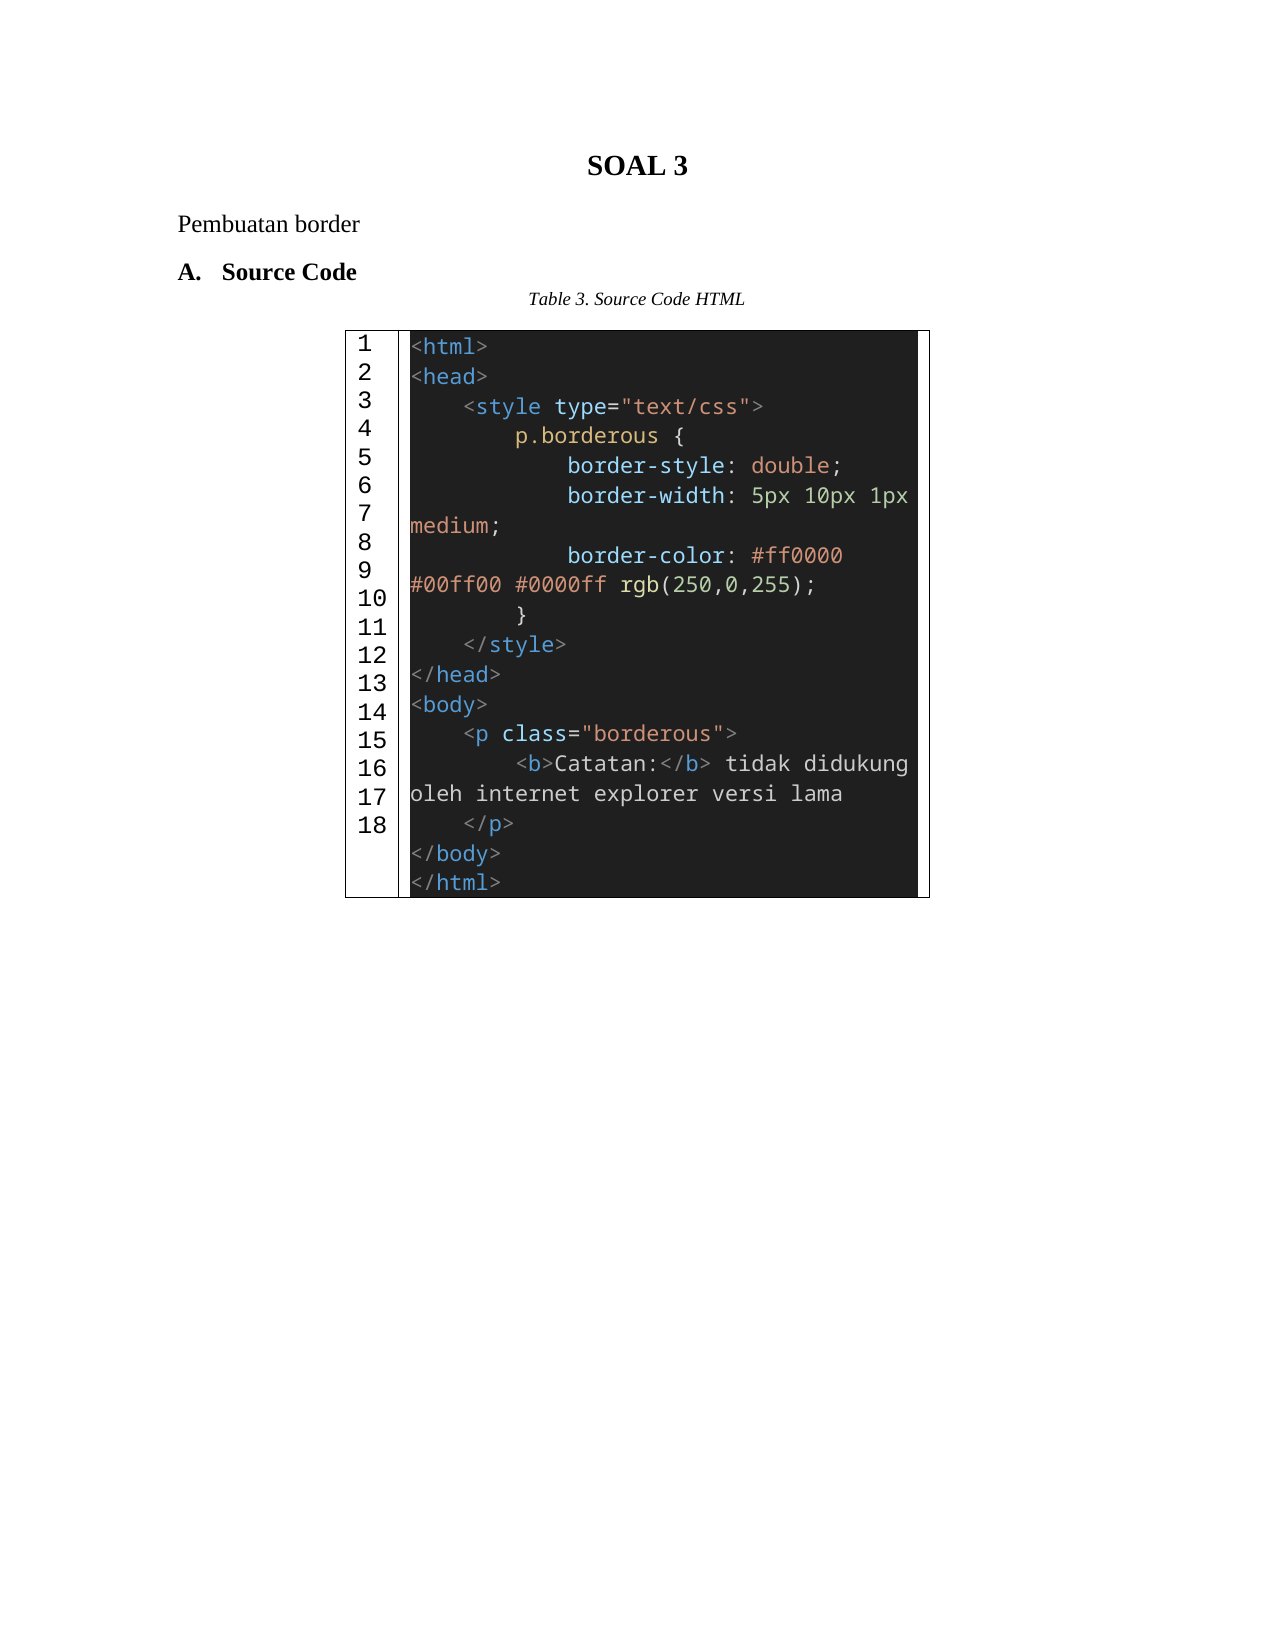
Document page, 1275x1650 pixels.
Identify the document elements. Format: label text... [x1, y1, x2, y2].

text Table 3. Source Code HTML [177, 288, 1098, 309]
subtitle SOAL 3 [177, 148, 1098, 181]
subtitle Source Code [177, 257, 1098, 285]
text Pembuatan border [177, 209, 1098, 238]
table_header 1 2 3 4 5 6 7 8 9 10 11 12 13 14 15 16 17 18 [346, 331, 398, 897]
